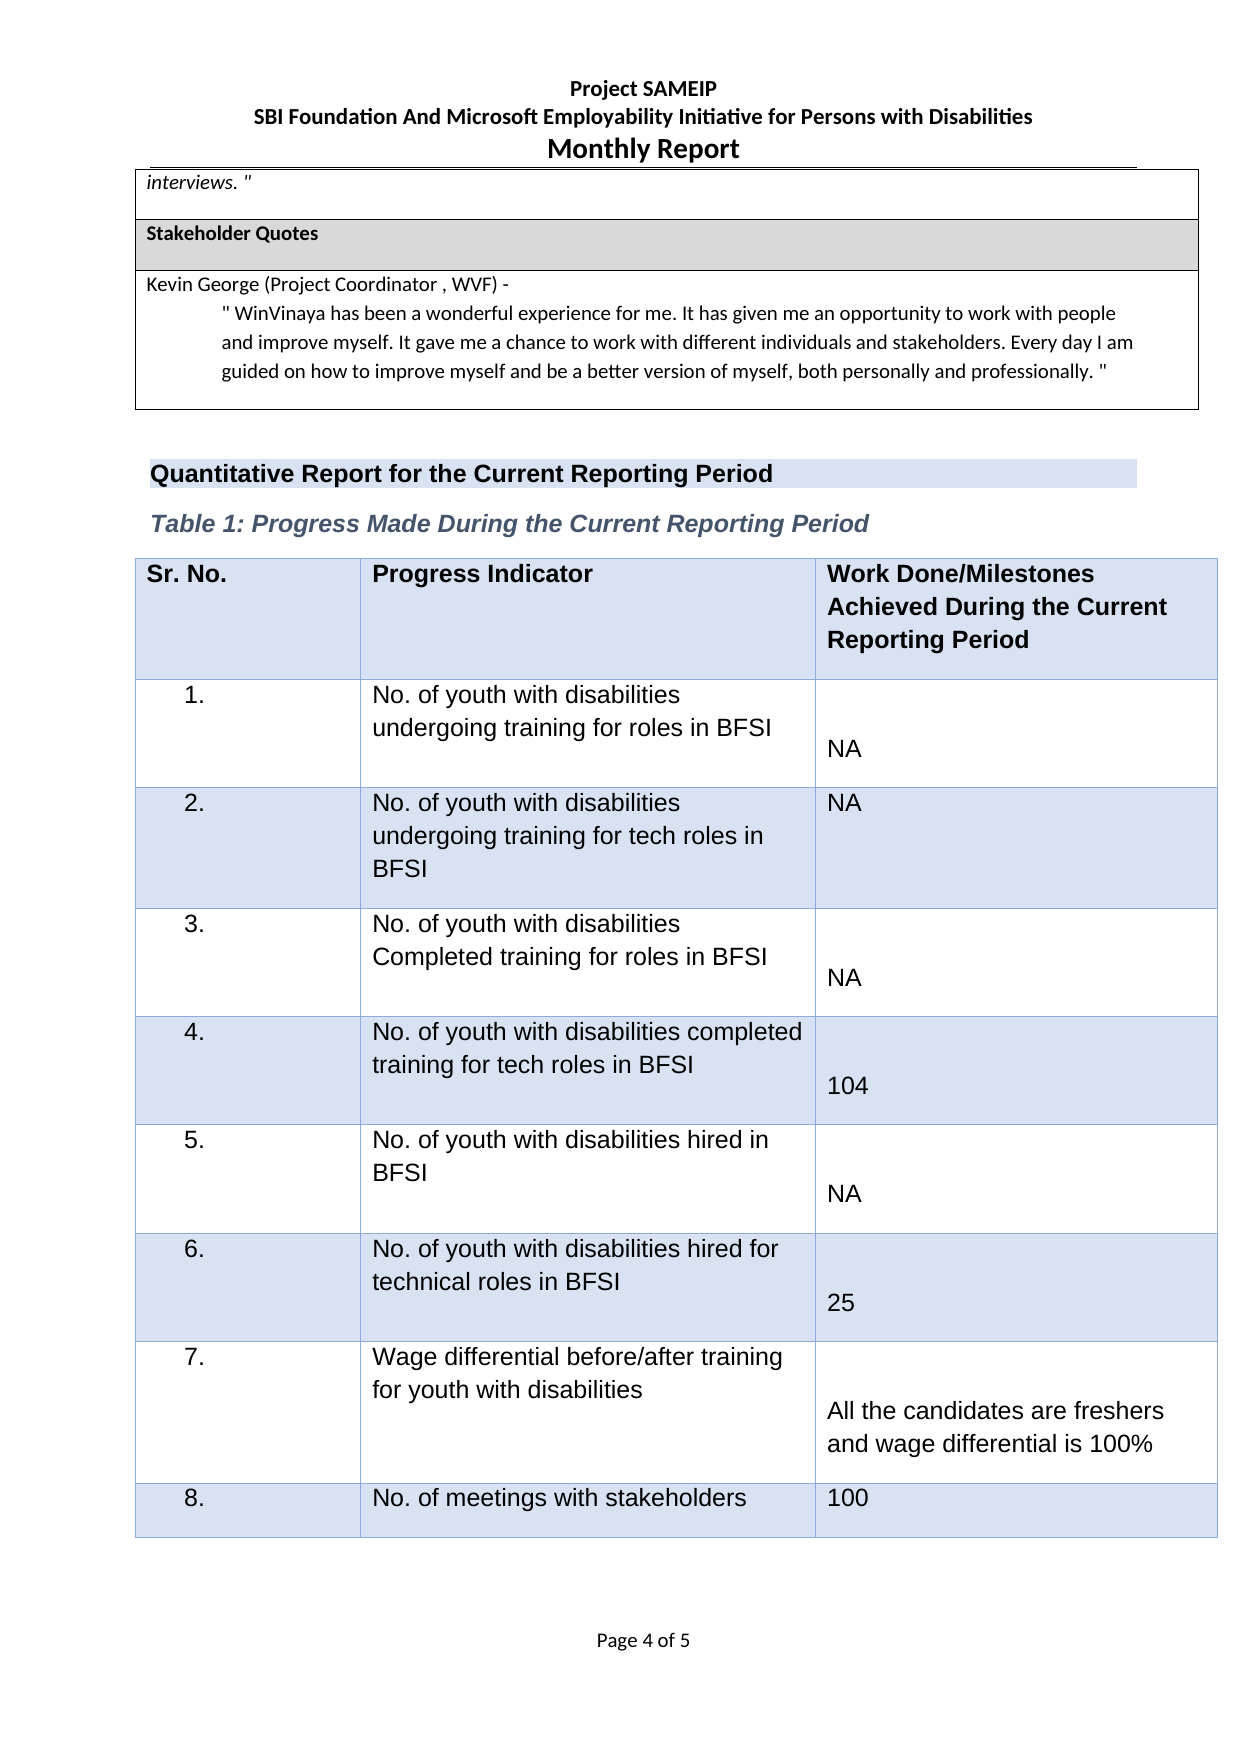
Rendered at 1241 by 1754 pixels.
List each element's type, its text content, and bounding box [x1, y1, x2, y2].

table_cell [136, 1017, 360, 1124]
table_cell No. of youth with disabilities undergoing training for tech roles in BFSI [361, 788, 815, 908]
table_cell No. of youth with disabilities hired in BFSI [361, 1125, 815, 1233]
table_cell Wage differential before/after training for youth with disabilities [361, 1342, 815, 1482]
table_cell 25 [816, 1234, 1217, 1341]
table_cell NA [816, 788, 1217, 908]
table_header Sr. No. [136, 559, 360, 679]
table_cell [136, 788, 360, 908]
table_cell No. of youth with disabilities hired for technical roles in BFSI [361, 1234, 815, 1341]
table_cell [136, 909, 360, 1016]
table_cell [136, 170, 1198, 219]
table_cell No. of youth with disabilities undergoing training for roles in BFSI [361, 680, 815, 787]
table_cell 100 [816, 1484, 1217, 1537]
table_cell [136, 1342, 360, 1482]
table_cell [136, 1125, 360, 1233]
table_cell [136, 1484, 360, 1537]
text Quantitative Report for the Current Reporting Period [150, 459, 1137, 488]
table_cell [136, 680, 360, 787]
table_cell Kevin George (Project Coordinator , WVF) - " WinVinaya has been a wonderful experience for me. It has given me an opportunity to work with people and improve myself. It gave me a chance to work with different individuals and stakeholders. Every day I am guided on how to improve myself and be a better version of myself, both personally and professionally. " [136, 271, 1198, 408]
table_cell [136, 1234, 360, 1341]
table_cell No. of meetings with stakeholders [361, 1484, 815, 1537]
table_cell 104 [816, 1017, 1217, 1124]
text Table 1: Progress Made During the Current Reporting Period [150, 509, 1137, 537]
table_cell All the candidates are freshers and wage differential is 100% [816, 1342, 1217, 1482]
table_cell NA [816, 909, 1217, 1016]
table_cell NA [816, 1125, 1217, 1233]
table_header Work Done/Milestones Achieved During the Current Reporting Period [816, 559, 1217, 679]
table_header Progress Indicator [361, 559, 815, 679]
table_cell NA [816, 680, 1217, 787]
table_cell No. of youth with disabilities Completed training for roles in BFSI [361, 909, 815, 1016]
table_cell Stakeholder Quotes [136, 220, 1198, 270]
table_cell No. of youth with disabilities completed training for tech roles in BFSI [361, 1017, 815, 1124]
